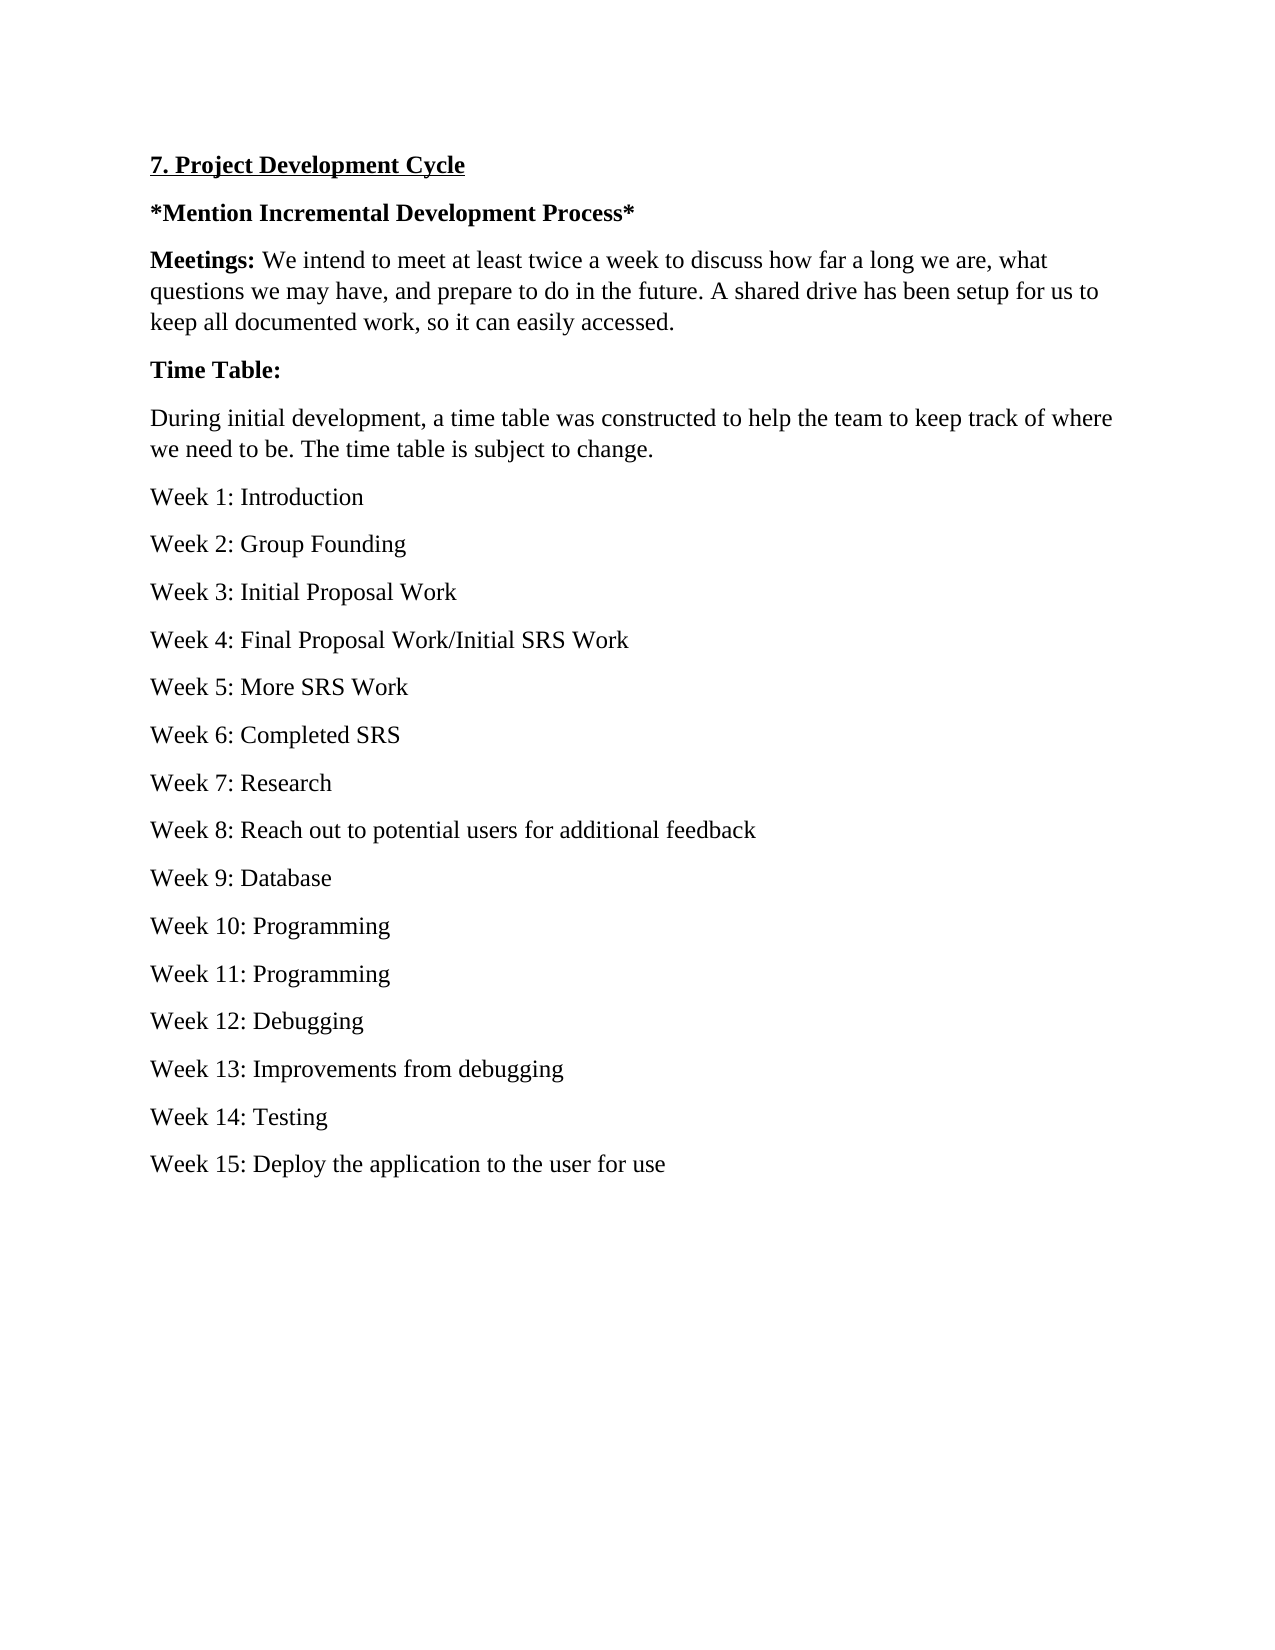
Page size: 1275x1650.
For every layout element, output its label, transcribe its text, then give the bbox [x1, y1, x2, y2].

text Week 2: Group Founding [150, 529, 1125, 558]
text Week 11: Programming [150, 959, 1125, 987]
text Week 6: Completed SRS [150, 720, 1125, 749]
text Week 12: Debugging [150, 1006, 1125, 1035]
text Time Table: [150, 355, 1125, 384]
text 7. Project Development Cycle [150, 150, 1125, 179]
text Week 1: Introduction [150, 482, 1125, 510]
text Week 13: Improvements from debugging [150, 1054, 1125, 1083]
text Week 9: Database [150, 863, 1125, 892]
text *Mention Incremental Development Process* [150, 198, 1125, 226]
text Week 5: More SRS Work [150, 672, 1125, 701]
text Week 3: Initial Proposal Work [150, 577, 1125, 606]
text Week 8: Reach out to potential users for additional feedback [150, 816, 1125, 844]
text Week 7: Research [150, 768, 1125, 797]
text Meetings: We intend to meet at least twice a week to discuss how far a long we are, what questions we may have, and prepare to do in the future. A shared drive has been setup for us to keep all documented work, so it can easily accessed. [150, 245, 1125, 336]
text Week 4: Final Proposal Work/Initial SRS Work [150, 625, 1125, 653]
text Week 15: Deploy the application to the user for use [150, 1149, 1125, 1178]
text Week 14: Testing [150, 1102, 1125, 1131]
text Week 10: Programming [150, 911, 1125, 940]
text During initial development, a time table was constructed to help the team to keep track of where we need to be. The time table is subject to change. [150, 403, 1125, 463]
